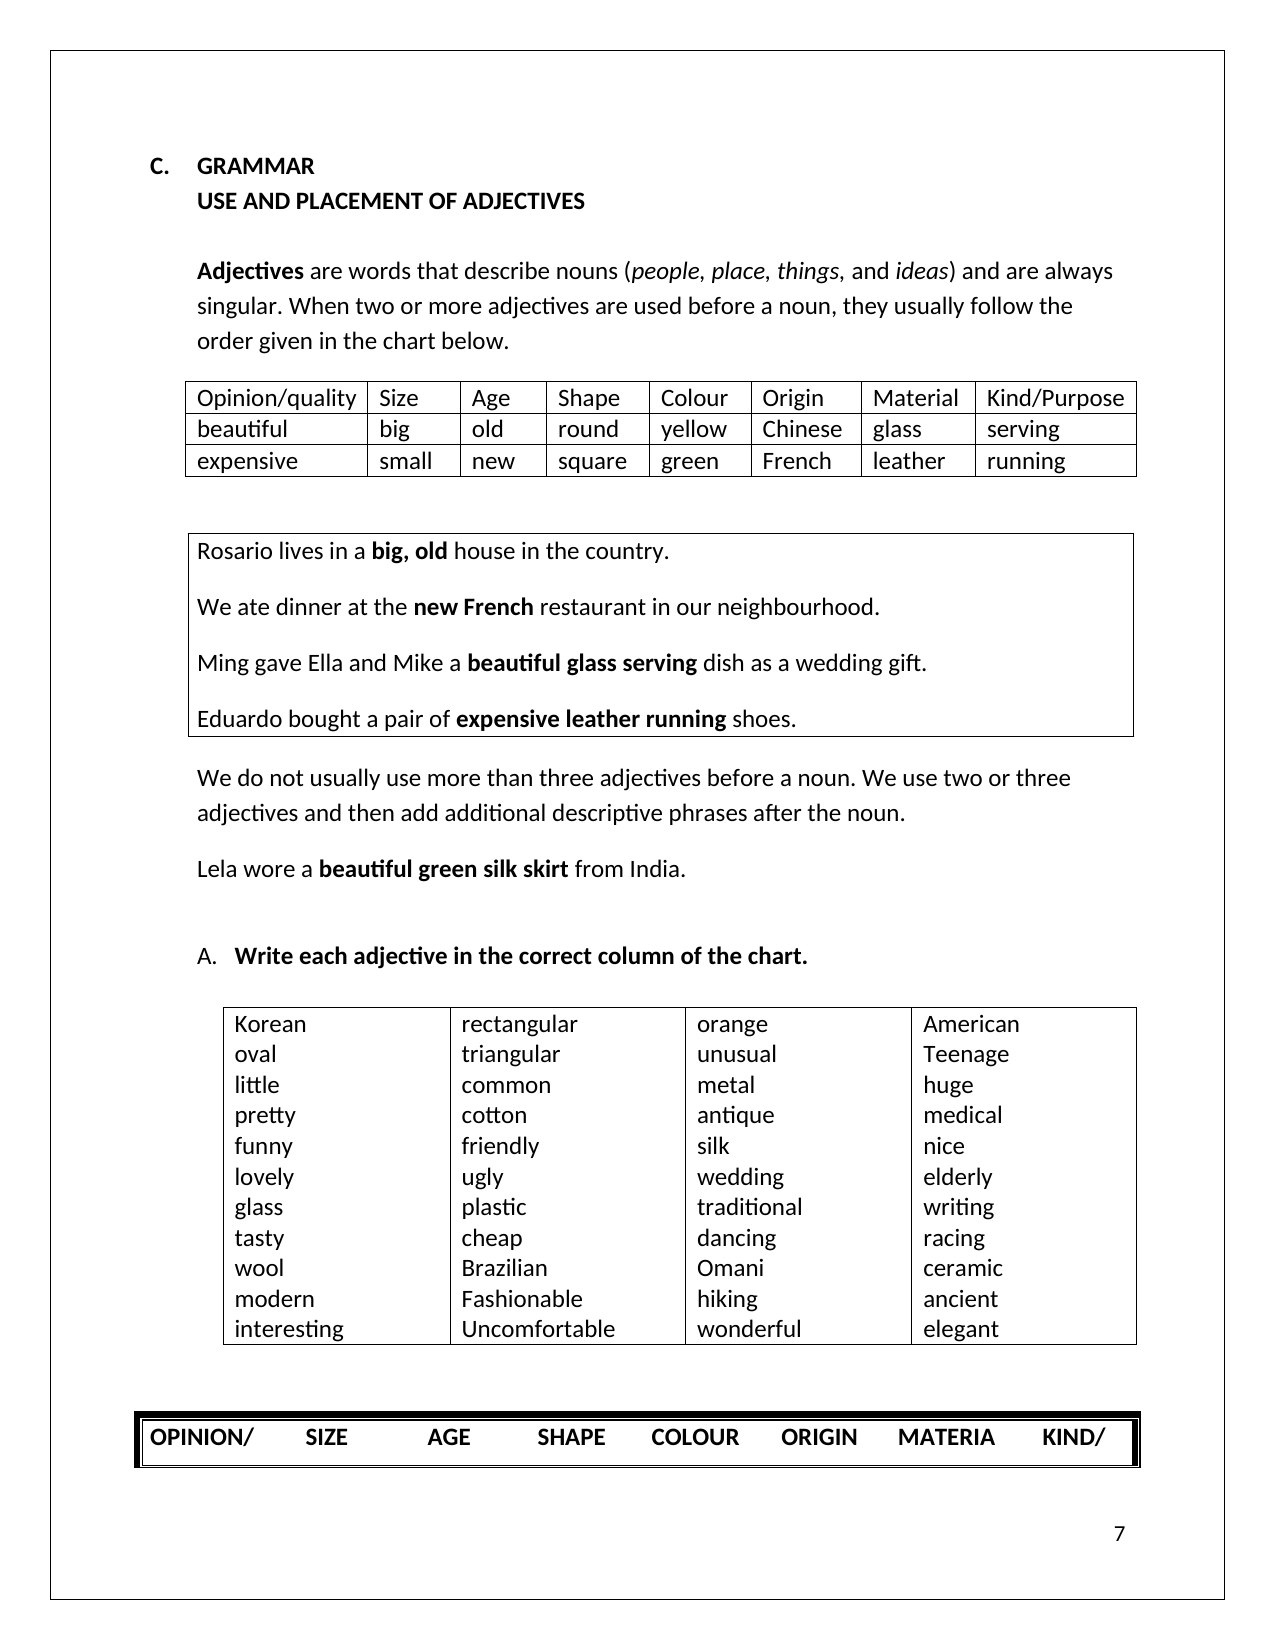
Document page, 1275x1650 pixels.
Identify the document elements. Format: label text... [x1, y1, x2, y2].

text Rosario lives in a big, old house in the country. [189, 534, 1133, 566]
table_cell beautiful [186, 414, 367, 444]
text Eduardo bought a pair of expensive leather running shoes. [189, 700, 1133, 736]
list Write each adjective in the correct column of the chart. [197, 941, 1125, 971]
list GRAMMAR [150, 150, 1125, 181]
table_header AGE [388, 1421, 510, 1464]
table_header Age [461, 382, 546, 412]
table_header COLOUR [633, 1421, 757, 1464]
table_header SIZE [265, 1421, 388, 1464]
table_cell small [368, 445, 460, 476]
table_cell French [752, 445, 861, 476]
table_header Opinion/quality [186, 382, 367, 412]
list Adjectives are words that describe nouns (people, place, things, and ideas) and are always singular. When two or more adjectives are used before a noun, they usually follow the order given in the chart below. [197, 255, 1125, 356]
table_cell Chinese [752, 414, 861, 444]
table_header MATERIAL [881, 1421, 1012, 1464]
list USE AND PLACEMENT OF ADJECTIVES [197, 185, 1125, 216]
table_header American Teenage huge medical nice elderly writing racing ceramic ancient elegant [912, 1008, 1136, 1344]
table_header Shape [547, 382, 649, 412]
table_header Kind/Purpose [976, 382, 1136, 412]
table_header SHAPE [510, 1421, 633, 1464]
table_header KIND/ PURPOSE [1012, 1421, 1132, 1464]
table_header OPINION/ QUALITY [143, 1421, 265, 1464]
table_header Origin [752, 382, 861, 412]
table_header Material [862, 382, 975, 412]
table_header Size [368, 382, 460, 412]
table_cell big [368, 414, 460, 444]
text We ate dinner at the new French restaurant in our neighbourhood. [189, 588, 1133, 622]
table_header ORIGIN [758, 1421, 881, 1464]
table_header orange unusual metal antique silk wedding traditional dancing Omani hiking wonderful [686, 1008, 911, 1344]
table_cell old [461, 414, 546, 444]
text We do not usually use more than three adjectives before a noun. We use two or three adjectives and then add additional descriptive phrases after the noun. [197, 762, 1125, 827]
table_cell glass [862, 414, 975, 444]
table_header Colour [650, 382, 751, 412]
table_cell serving [976, 414, 1136, 444]
table_header rectangular triangular common cotton friendly ugly plastic cheap Brazilian Fashionable Uncomfortable [451, 1008, 685, 1344]
table_cell square [547, 445, 649, 476]
table_cell yellow [650, 414, 751, 444]
text Lela wore a beautiful green silk skirt from India. [197, 853, 1125, 916]
table_header Korean oval little pretty funny lovely glass tasty wool modern interesting [224, 1008, 450, 1344]
table_cell leather [862, 445, 975, 476]
table_cell running [976, 445, 1136, 476]
table_cell expensive [186, 445, 367, 476]
table_cell green [650, 445, 751, 476]
text Ming gave Ella and Mike a beautiful glass serving dish as a wedding gift. [189, 644, 1133, 678]
table_cell new [461, 445, 546, 476]
table_cell round [547, 414, 649, 444]
